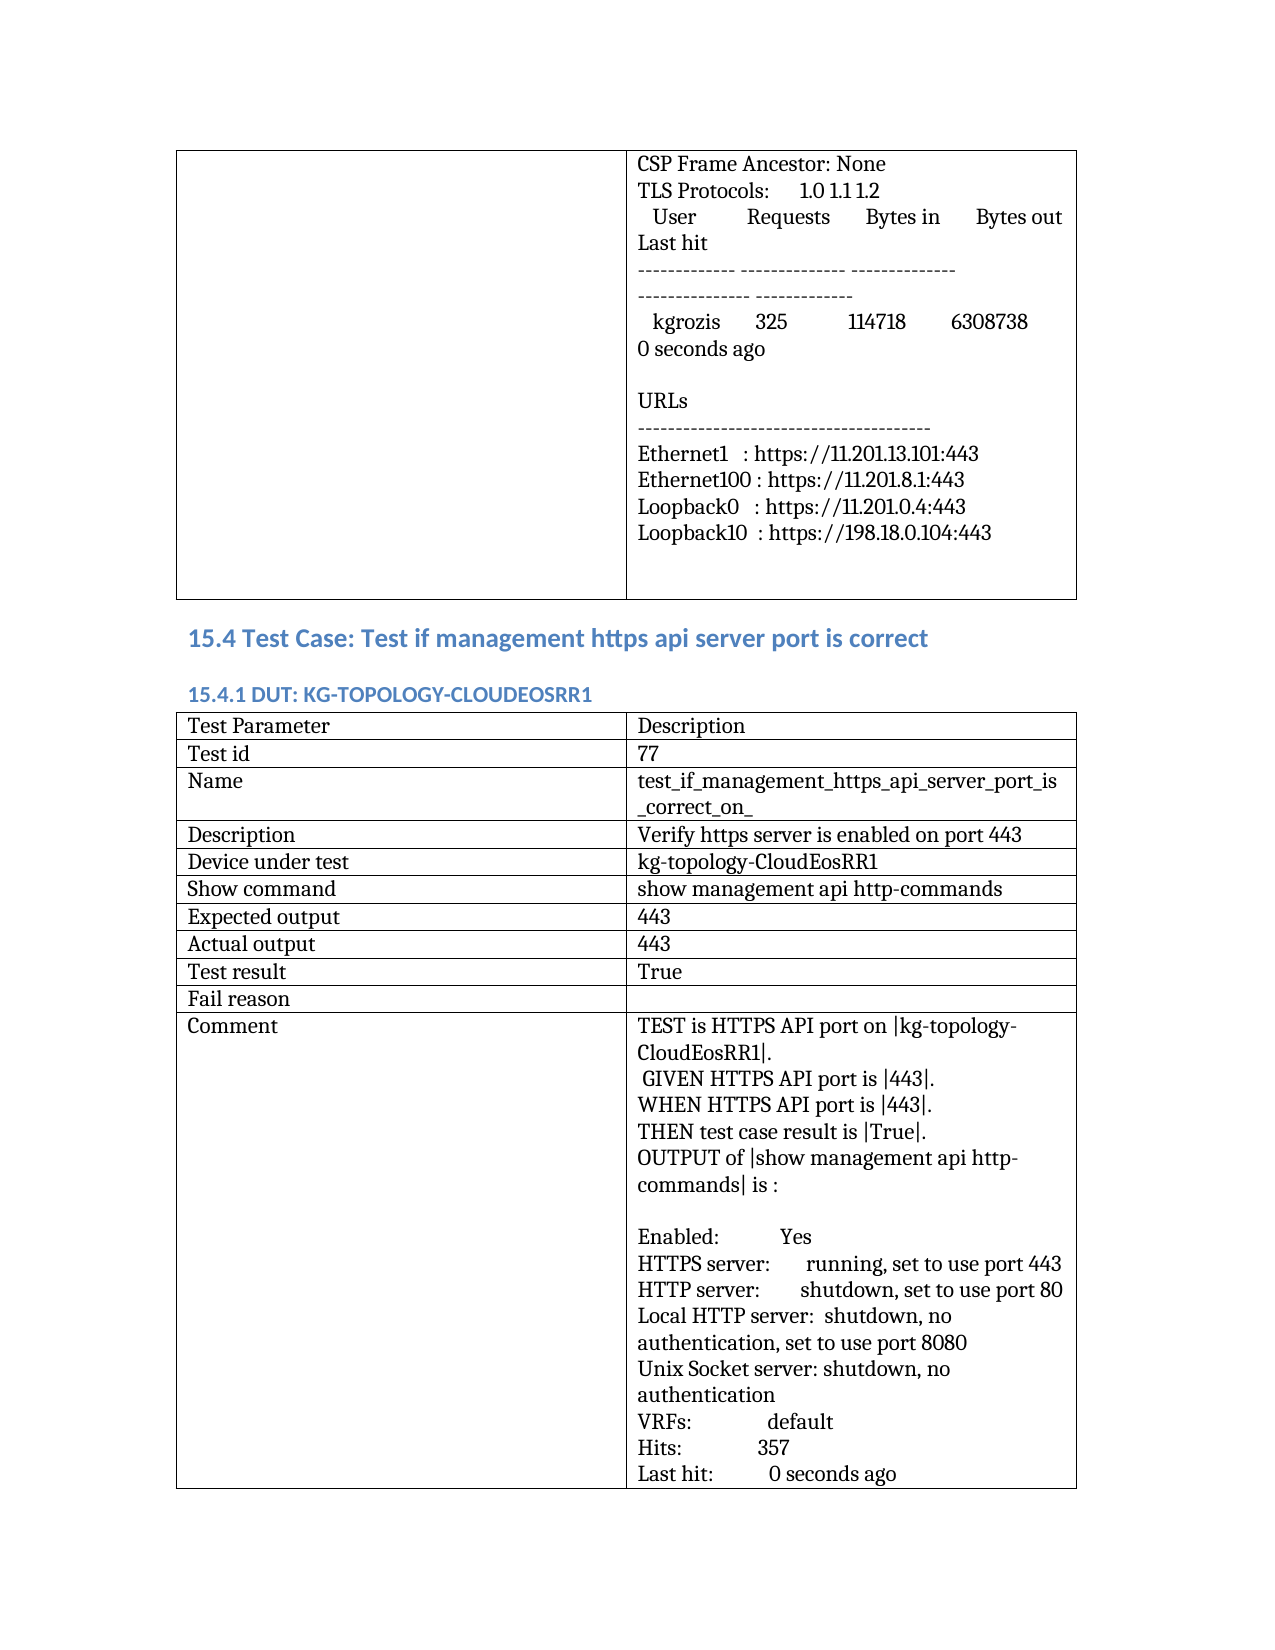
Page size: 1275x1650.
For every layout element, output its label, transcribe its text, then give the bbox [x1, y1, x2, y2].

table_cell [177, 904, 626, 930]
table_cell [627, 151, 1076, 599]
subtitle 15.4 Test Case: Test if management https api server port is correct [187, 621, 1087, 654]
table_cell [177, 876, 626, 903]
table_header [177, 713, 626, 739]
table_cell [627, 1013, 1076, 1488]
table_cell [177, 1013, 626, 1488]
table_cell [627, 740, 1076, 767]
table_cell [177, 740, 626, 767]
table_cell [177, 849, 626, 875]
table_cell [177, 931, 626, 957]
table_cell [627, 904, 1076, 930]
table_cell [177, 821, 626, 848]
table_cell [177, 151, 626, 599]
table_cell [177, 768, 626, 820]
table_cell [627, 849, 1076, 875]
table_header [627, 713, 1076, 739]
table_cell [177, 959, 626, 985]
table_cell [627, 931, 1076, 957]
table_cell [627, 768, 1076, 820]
subtitle 15.4.1 DUT: KG-TOPOLOGY-CLOUDEOSRR1 [187, 680, 1087, 708]
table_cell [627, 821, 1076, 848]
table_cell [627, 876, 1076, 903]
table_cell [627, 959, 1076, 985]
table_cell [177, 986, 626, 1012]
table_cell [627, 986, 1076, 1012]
